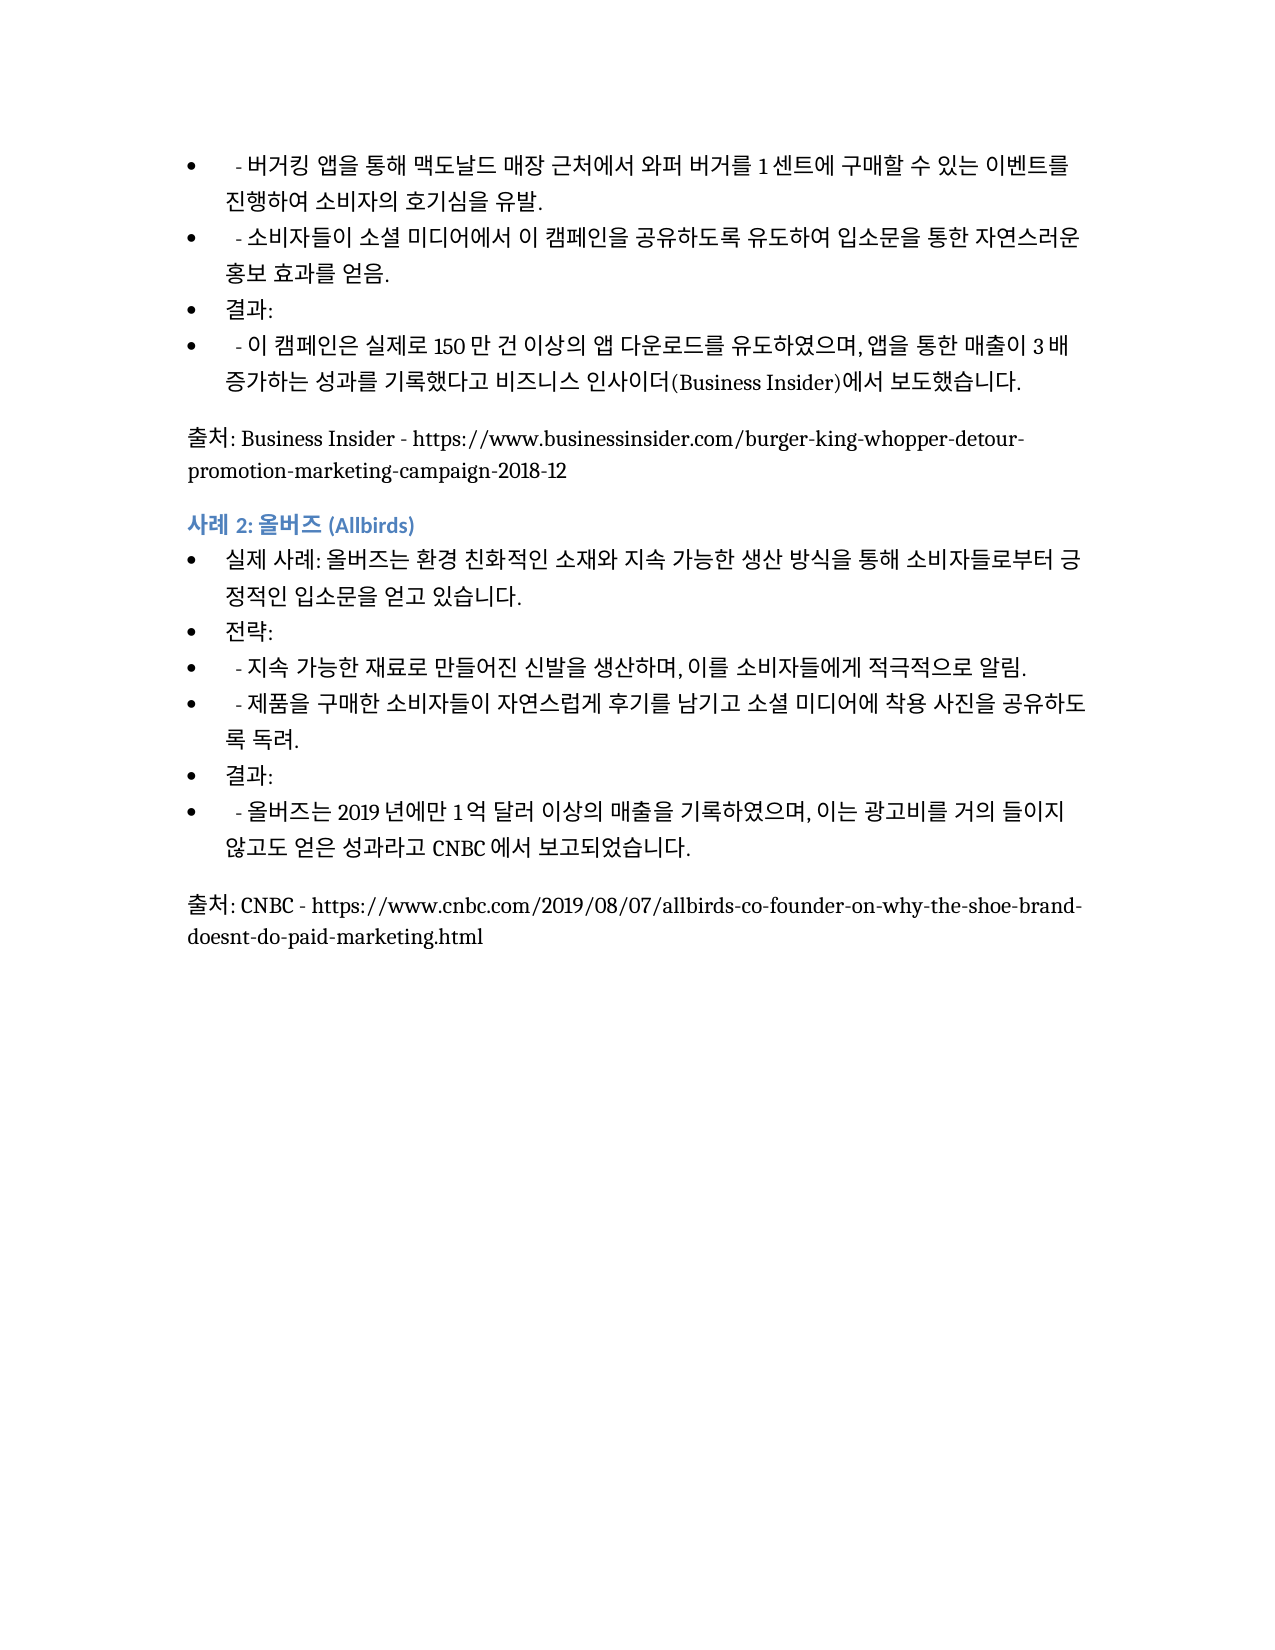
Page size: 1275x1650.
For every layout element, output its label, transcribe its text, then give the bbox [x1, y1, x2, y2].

list - 버거킹 앱을 통해 맥도날드 매장 근처에서 와퍼 버거를 1센트에 구매할 수 있는 이벤트를 진행하여 소비자의 호기심을 유발. [187, 150, 1087, 217]
list 실제 사례: 올버즈는 환경 친화적인 소재와 지속 가능한 생산 방식을 통해 소비자들로부터 긍정적인 입소문을 얻고 있습니다. [187, 544, 1087, 612]
text 출처: Business Insider - https://www.businessinsider.com/burger-king-whopper-detour-promotion-marketing-campaign-2018-12 [187, 422, 1087, 484]
list - 이 캠페인은 실제로 150만 건 이상의 앱 다운로드를 유도하였으며, 앱을 통한 매출이 3배 증가하는 성과를 기록했다고 비즈니스 인사이더(Business Insider)에서 보도했습니다. [187, 330, 1087, 397]
list 결과: [187, 294, 1087, 325]
list 결과: [187, 760, 1087, 791]
list - 제품을 구매한 소비자들이 자연스럽게 후기를 남기고 소셜 미디어에 착용 사진을 공유하도록 독려. [187, 688, 1087, 755]
subtitle 사례 2: 올버즈 (Allbirds) [187, 508, 1087, 540]
list - 지속 가능한 재료로 만들어진 신발을 생산하며, 이를 소비자들에게 적극적으로 알림. [187, 652, 1087, 683]
text 출처: CNBC - https://www.cnbc.com/2019/08/07/allbirds-co-founder-on-why-the-shoe-brand-doesnt-do-paid-marketing.html [187, 889, 1087, 950]
list - 소비자들이 소셜 미디어에서 이 캠페인을 공유하도록 유도하여 입소문을 통한 자연스러운 홍보 효과를 얻음. [187, 222, 1087, 289]
list 전략: [187, 616, 1087, 648]
list - 올버즈는 2019년에만 1억 달러 이상의 매출을 기록하였으며, 이는 광고비를 거의 들이지 않고도 얻은 성과라고 CNBC에서 보고되었습니다. [187, 796, 1087, 863]
